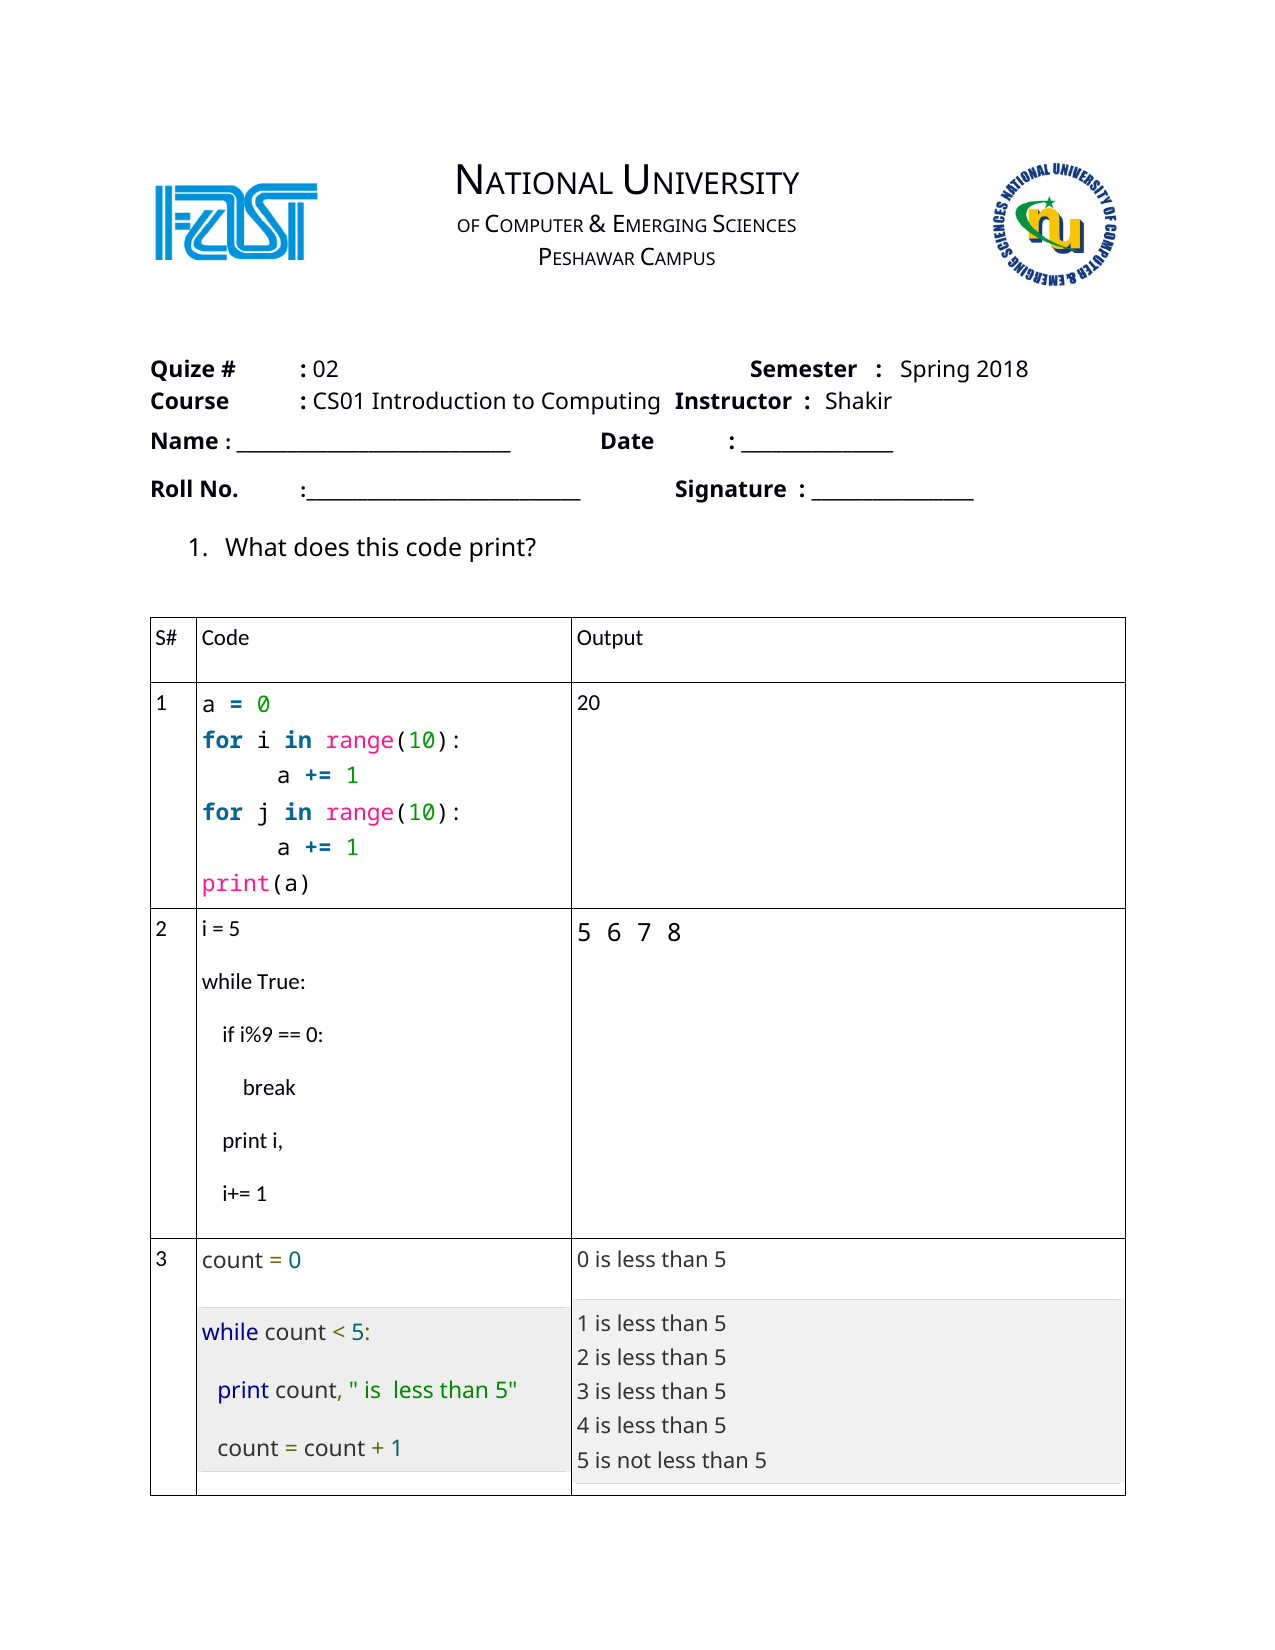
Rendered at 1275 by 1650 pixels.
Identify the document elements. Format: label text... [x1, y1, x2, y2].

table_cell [197, 1472, 571, 1495]
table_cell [572, 1483, 1125, 1495]
table_header [859, 150, 1133, 300]
table_header S# [151, 618, 196, 681]
table_cell 1 [151, 683, 196, 908]
text Name : ___________________________ Date : _______________ [150, 425, 1125, 456]
table_cell 3 [151, 1239, 196, 1495]
text Course : CS01 Introduction to Computing Instructor : Shakir [150, 385, 1125, 416]
text Quize # : 02 Semester : Spring 2018 [150, 353, 1125, 385]
table_cell i = 5 while True: if i%9 == 0: break print i, i+= 1 [197, 909, 571, 1238]
table_cell 20 [572, 683, 1125, 908]
table_cell 5 6 7 8 [572, 909, 1125, 1238]
table_header [136, 150, 390, 300]
table_cell a = 0 for i in range(10): a += 1 for j in range(10): a += 1 print(a) [197, 683, 571, 908]
text Roll No. :___________________________ Signature : ________________ [150, 473, 1125, 504]
table_header Output [572, 618, 1125, 681]
table_cell count = 0 while count < 5: print count, " is less than 5" count = count + 1 else: print count, " is not less than 5" [197, 1239, 571, 1307]
table_header Code [197, 618, 571, 681]
picture [986, 150, 1123, 299]
list What does this code print? [187, 529, 1125, 564]
picture [150, 178, 320, 263]
table_cell 2 [151, 909, 196, 1238]
table_header NATIONAL UNIVERSITY OF COMPUTER & EMERGING SCIENCES PESHAWAR CAMPUS [390, 150, 859, 300]
table_cell 0 is less than 5 1 is less than 5 2 is less than 5 3 is less than 5 4 is less than 5 5 is not less than 5 [572, 1239, 1125, 1299]
